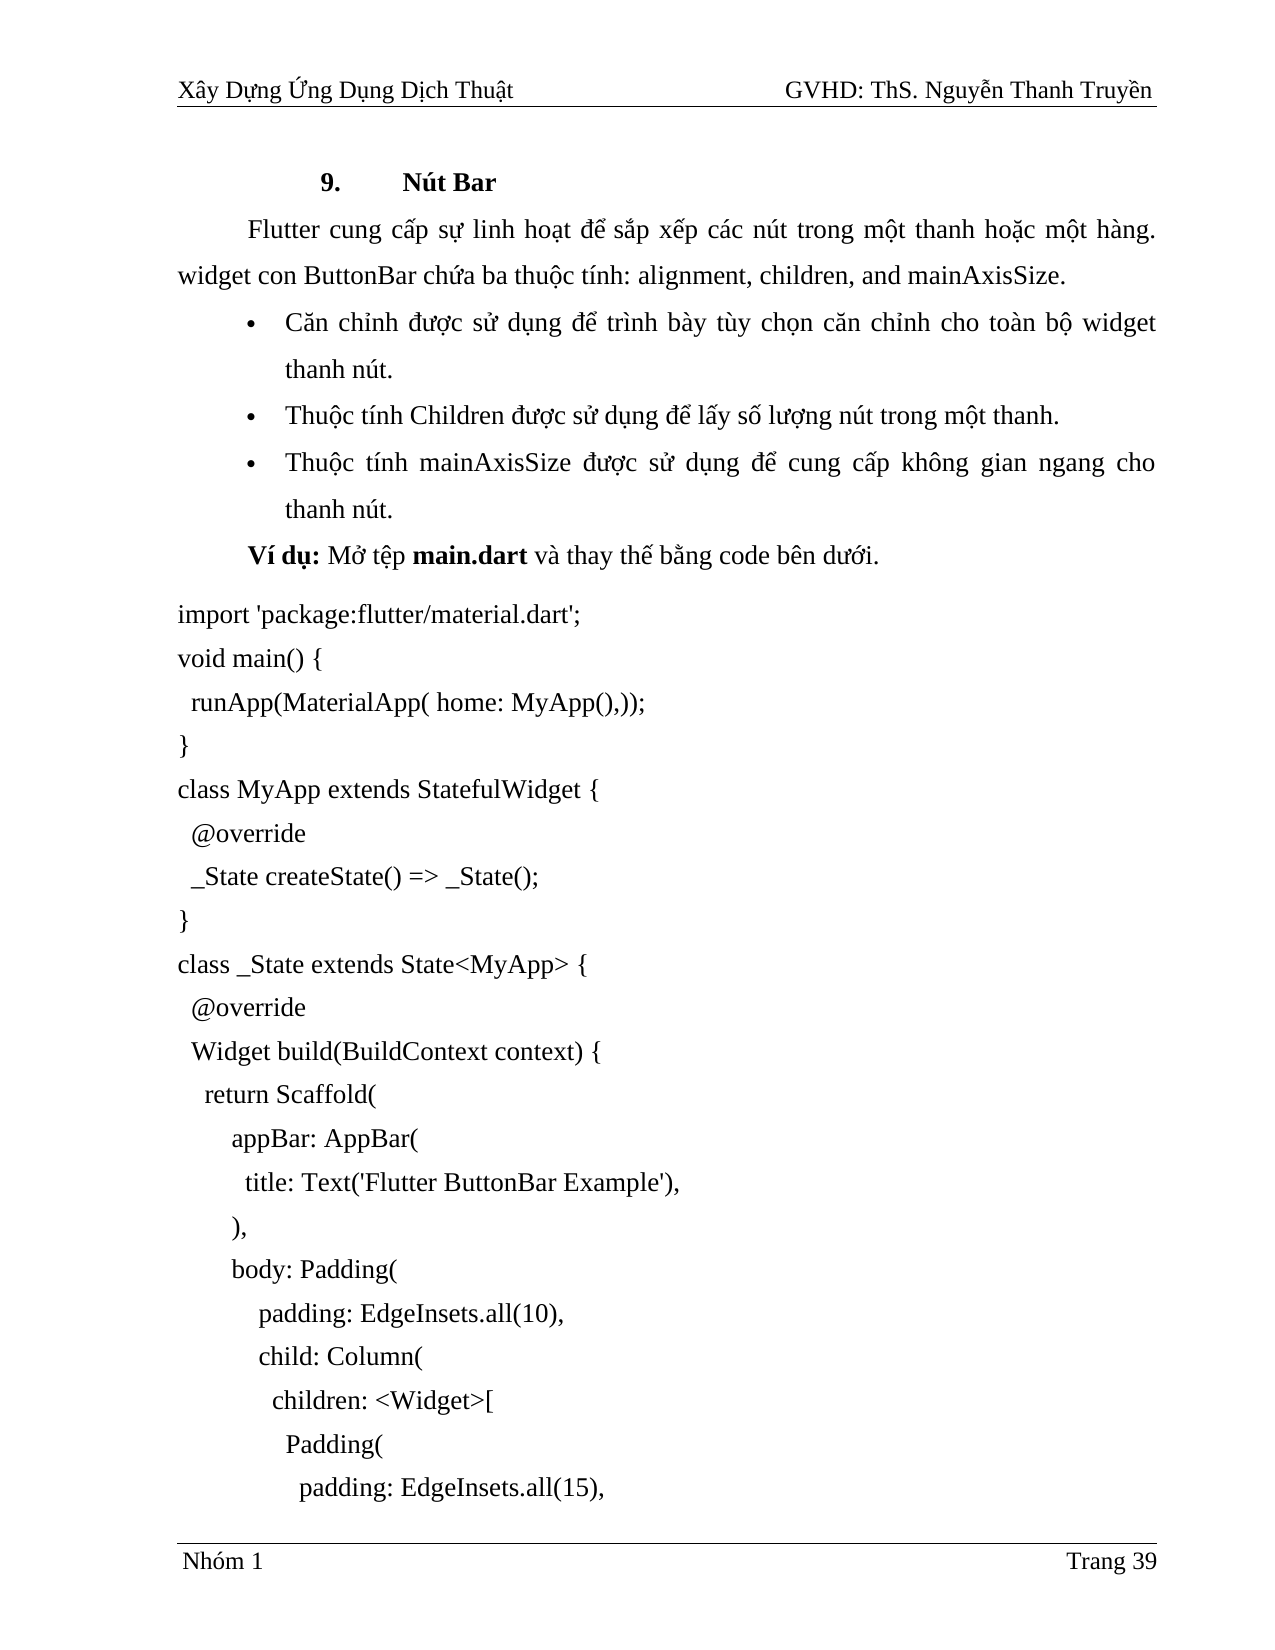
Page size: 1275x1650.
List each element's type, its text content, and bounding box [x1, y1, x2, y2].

text ), [177, 1209, 1157, 1241]
text title: Text('Flutter ButtonBar Example'), [177, 1166, 1157, 1197]
text child: Column( [177, 1341, 1157, 1372]
text padding: EdgeInsets.all(10), [177, 1297, 1157, 1328]
text children: <Widget>[ [177, 1384, 1157, 1415]
text runApp(MaterialApp( home: MyApp(),)); [177, 686, 1157, 717]
text @override [177, 991, 1157, 1022]
text @override [177, 817, 1157, 848]
list Nút Bar [252, 166, 1157, 197]
text return Scaffold( [177, 1079, 1157, 1110]
text } [177, 729, 1157, 761]
text void main() { [177, 642, 1157, 673]
text } [177, 904, 1157, 935]
text appBar: AppBar( [177, 1122, 1157, 1153]
text body: Padding( [177, 1253, 1157, 1284]
text class _State extends State<MyApp> { [177, 948, 1157, 979]
text Flutter cung cấp sự linh hoạt để sắp xếp các nút trong một thanh hoặc một hàng. widget con ButtonBar chứa ba thuộc tính: alignment, children, and mainAxisSize. [177, 213, 1157, 291]
text Padding( [177, 1428, 1157, 1459]
list Thuộc tính mainAxisSize được sử dụng để cung cấp không gian ngang cho thanh nút. [247, 446, 1157, 524]
text Widget build(BuildContext context) { [177, 1035, 1157, 1066]
text Ví dụ: Mở tệp main.dart và thay thế bằng code bên dưới. [177, 539, 1157, 571]
text import 'package:flutter/material.dart'; [177, 598, 1157, 630]
list Căn chỉnh được sử dụng để trình bày tùy chọn căn chỉnh cho toàn bộ widget thanh nút. [247, 306, 1157, 384]
text padding: EdgeInsets.all(15), [177, 1471, 1157, 1503]
text _State createState() => _State(); [177, 860, 1157, 892]
text class MyApp extends StatefulWidget { [177, 773, 1157, 804]
list Thuộc tính Children được sử dụng để lấy số lượng nút trong một thanh. [247, 399, 1157, 431]
